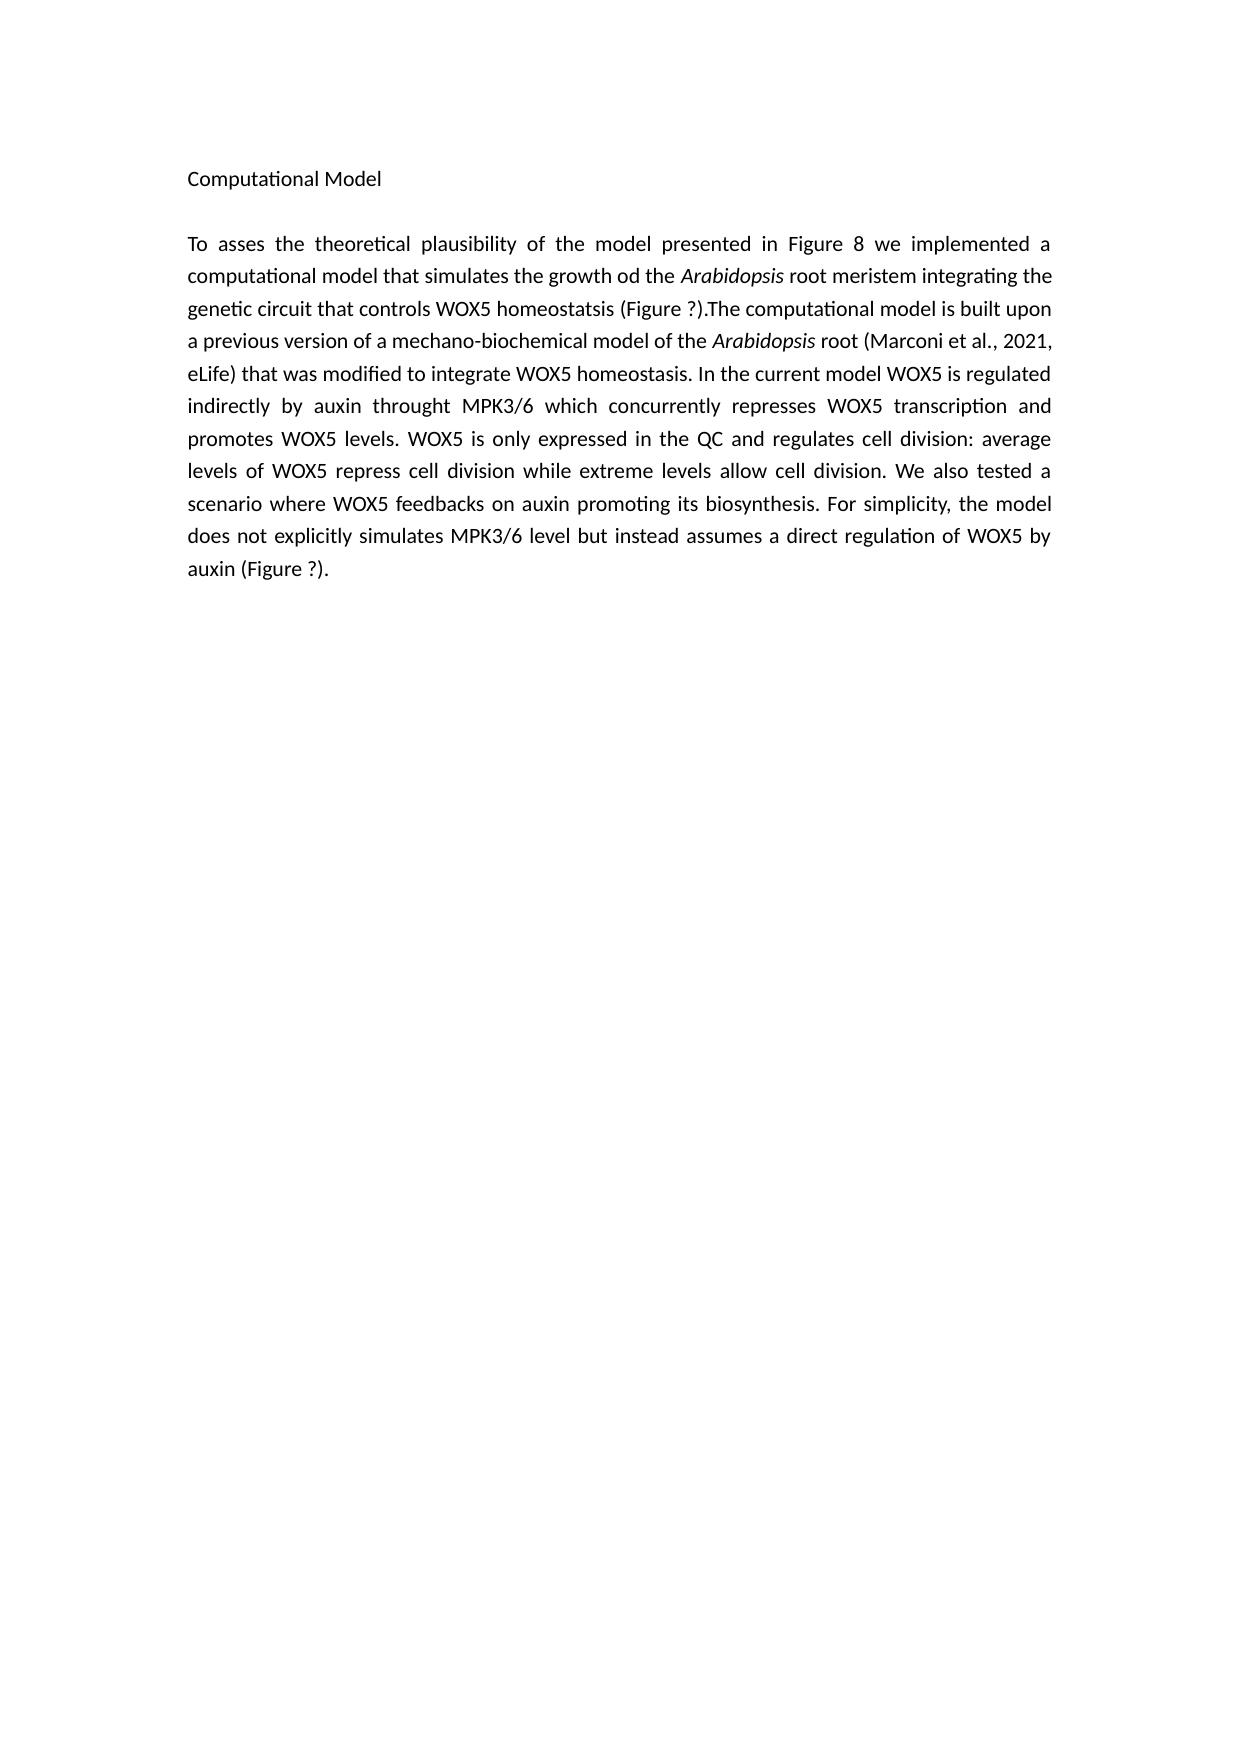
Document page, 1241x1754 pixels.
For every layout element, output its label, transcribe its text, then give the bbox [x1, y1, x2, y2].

text Computational Model [187, 162, 1053, 194]
text To asses the theoretical plausibility of the model presented in Figure 8 we implemented a computational model that simulates the growth od the Arabidopsis root meristem integrating the genetic circuit that controls WOX5 homeostatsis (Figure ?).The computational model is built upon a previous version of a mechano-biochemical model of the Arabidopsis root (Marconi et al., 2021, eLife) that was modified to integrate WOX5 homeostasis. In the current model WOX5 is regulated indirectly by auxin throught MPK3/6 which concurrently represses WOX5 transcription and promotes WOX5 levels. WOX5 is only expressed in the QC and regulates cell division: average levels of WOX5 repress cell division while extreme levels allow cell division. We also tested a scenario where WOX5 feedbacks on auxin promoting its biosynthesis. For simplicity, the model does not explicitly simulates MPK3/6 level but instead assumes a direct regulation of WOX5 by auxin (Figure ?). [187, 227, 1053, 584]
